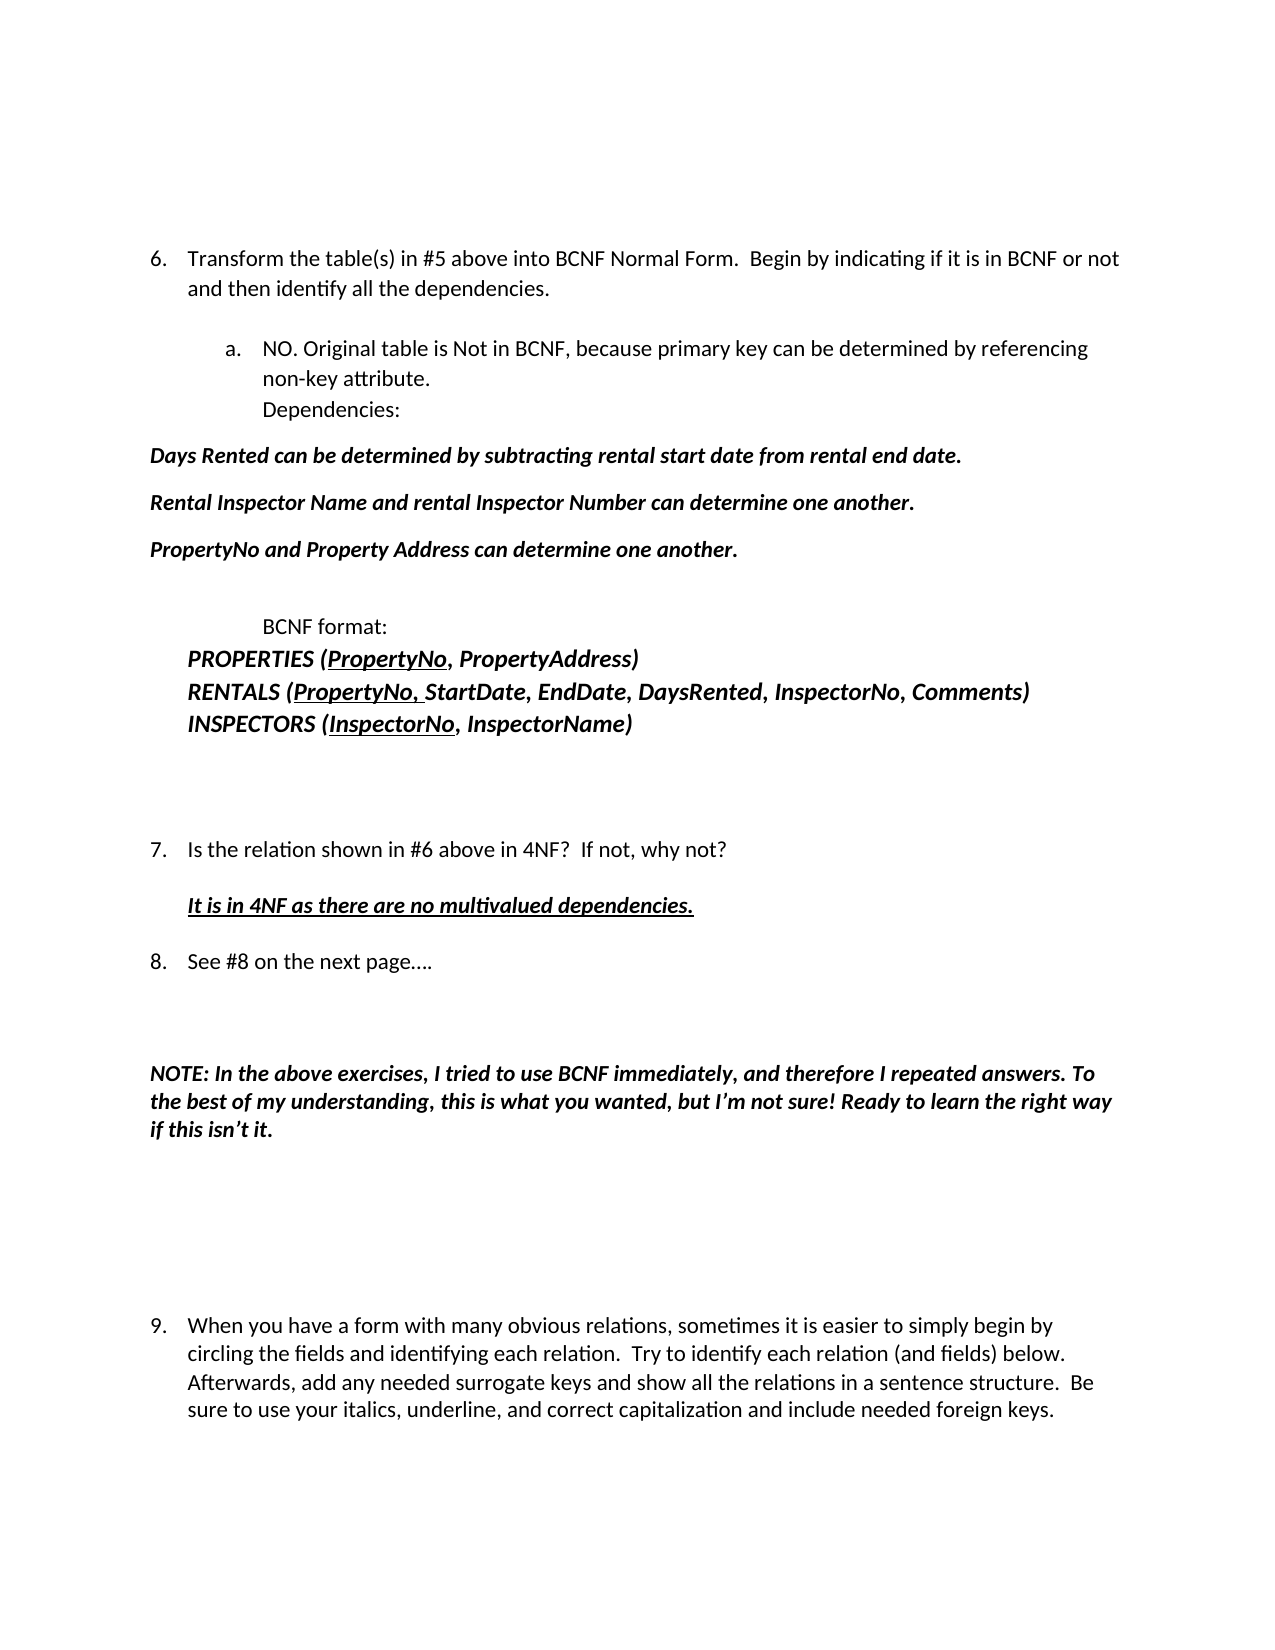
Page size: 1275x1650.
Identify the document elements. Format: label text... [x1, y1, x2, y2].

text Rental Inspector Name and rental Inspector Number can determine one another. [150, 488, 1125, 517]
text Days Rented can be determined by subtracting rental start date from rental end date. [150, 442, 1125, 470]
list NO. Original table is Not in BCNF, because primary key can be determined by referencing non-key attribute. [225, 334, 1125, 393]
text NOTE: In the above exercises, I tried to use BCNF immediately, and therefore I repeated answers. To the best of my understanding, this is what you wanted, but I’m not sure! Ready to learn the right way if this isn’t it. [150, 1059, 1125, 1143]
list Is the relation shown in #6 above in 4NF? If not, why not? [150, 835, 1125, 863]
list When you have a form with many obvious relations, sometimes it is easier to simply begin by circling the fields and identifying each relation. Try to identify each relation (and fields) below. Afterwards, add any needed surrogate keys and show all the relations in a sentence structure. Be sure to use your italics, underline, and correct capitalization and include needed foreign keys. [150, 1312, 1125, 1424]
list Dependencies: [262, 395, 1125, 423]
list RENTALS (PropertyNo, StartDate, EndDate, DaysRented, InspectorNo, Comments) [187, 676, 1125, 706]
list See #8 on the next page…. [150, 947, 1125, 975]
list PROPERTIES (PropertyNo, PropertyAddress) [187, 643, 1125, 673]
list BCNF format: [262, 612, 1125, 641]
list Transform the table(s) in #5 above into BCNF Normal Form. Begin by indicating if it is in BCNF or not and then identify all the dependencies. [150, 244, 1125, 302]
text It is in 4NF as there are no multivalued dependencies. [187, 891, 1125, 919]
text PropertyNo and Property Address can determine one another. [150, 535, 1125, 563]
list INSPECTORS (InspectorNo, InspectorName) [187, 708, 1125, 739]
